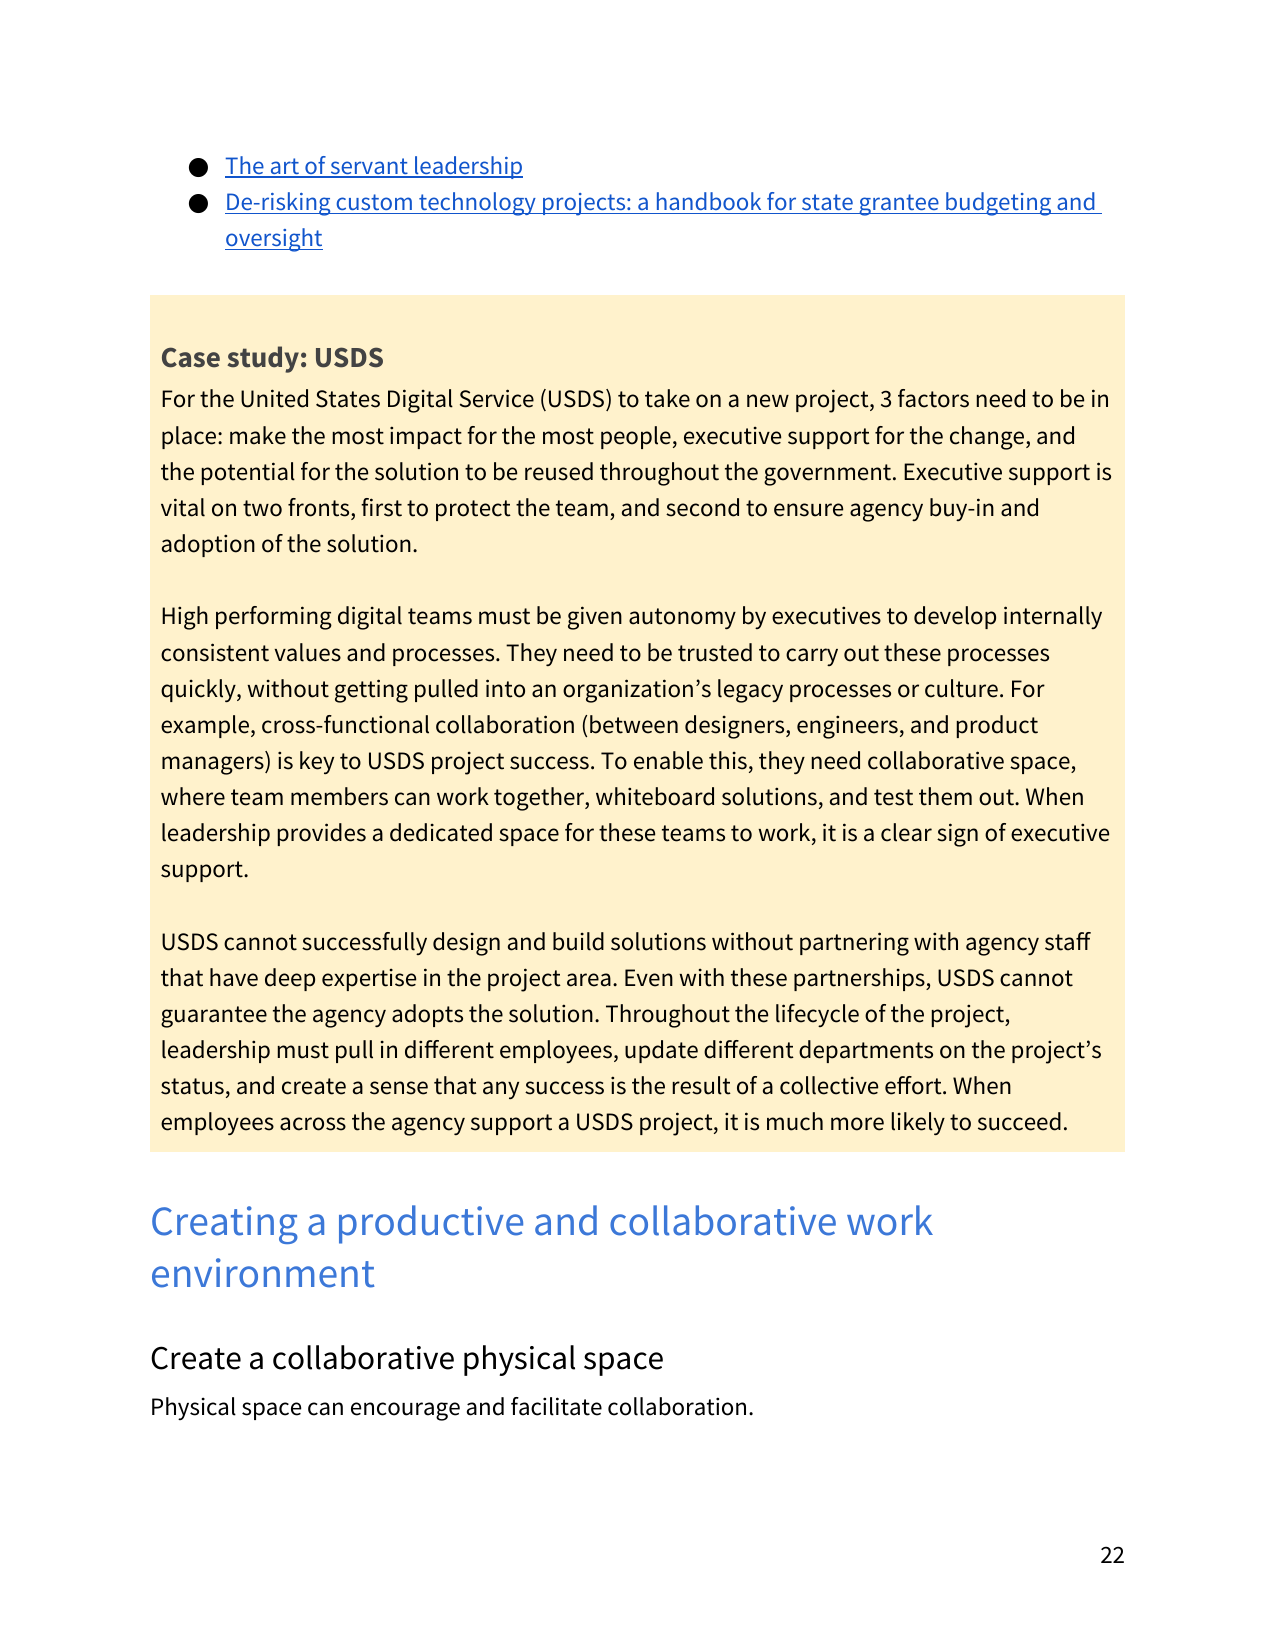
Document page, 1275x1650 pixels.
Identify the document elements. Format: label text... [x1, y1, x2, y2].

list De-risking custom technology projects: a handbook for state grantee budgeting and oversight [187, 186, 1125, 254]
subtitle Creating a productive and collaborative work environment [150, 1194, 1125, 1299]
subtitle Create a collaborative physical space [150, 1336, 1125, 1378]
text Physical space can encourage and facilitate collaboration. [150, 1391, 1125, 1422]
table_header Case study: USDS For the United States Digital Service (USDS) to take on a new project, 3 factors need to be in place: make the most impact for the most people, executive support for the change, and the potential for the solution to be reused throughout the government. Executive support is vital on two fronts, first to protect the team, and second to ensure agency buy-in and adoption of the solution. High performing digital teams must be given autonomy by executives to develop internally consistent values and processes. They need to be trusted to carry out these processes quickly, without getting pulled into an organization’s legacy processes or culture. For example, cross-functional collaboration (between designers, engineers, and product managers) is key to USDS project success. To enable this, they need collaborative space, where team members can work together, whiteboard solutions, and test them out. When leadership provides a dedicated space for these teams to work, it is a clear sign of executive support. USDS cannot successfully design and build solutions without partnering with agency staff that have deep expertise in the project area. Even with these partnerships, USDS cannot guarantee the agency adopts the solution. Throughout the lifecycle of the project, leadership must pull in different employees, update different departments on the project’s status, and create a sense that any success is the result of a collective effort. When employees across the agency support a USDS project, it is much more likely to succeed. [150, 295, 1125, 1152]
list The art of servant leadership [187, 150, 1125, 181]
